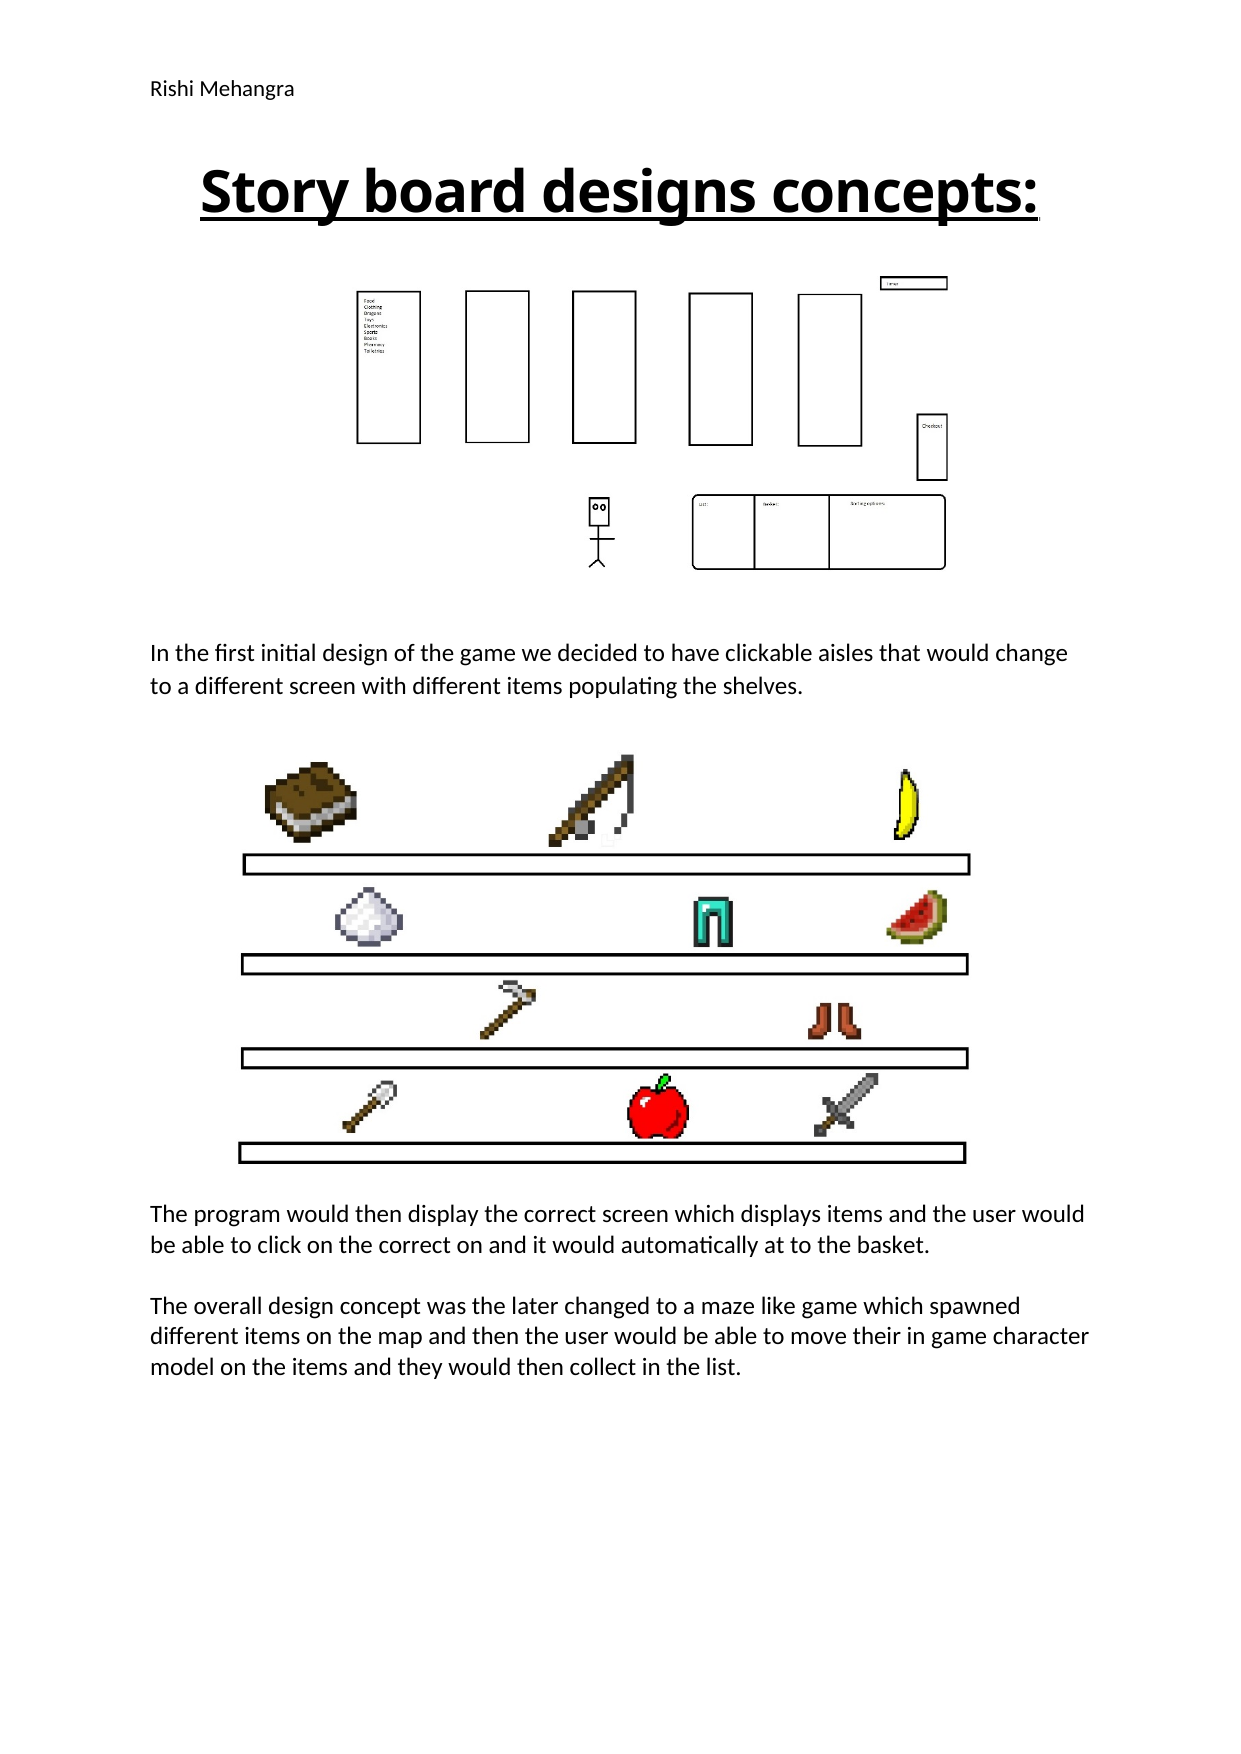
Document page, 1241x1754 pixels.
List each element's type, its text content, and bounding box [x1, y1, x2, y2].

title Story board designs concepts: [150, 150, 1090, 229]
picture [186, 750, 1054, 1199]
text The program would then display the correct screen which displays items and the user would be able to click on the correct on and it would automatically at to the basket. [150, 1198, 1090, 1259]
text In the first initial design of the game we decided to have clickable aisles that would change to a different screen with different items populating the shelves. [150, 638, 1090, 701]
text The overall design concept was the later changed to a maze like game which spawned different items on the map and then the user would be able to move their in game character model on the items and they would then collect in the list. [150, 1290, 1090, 1381]
picture [292, 276, 948, 572]
